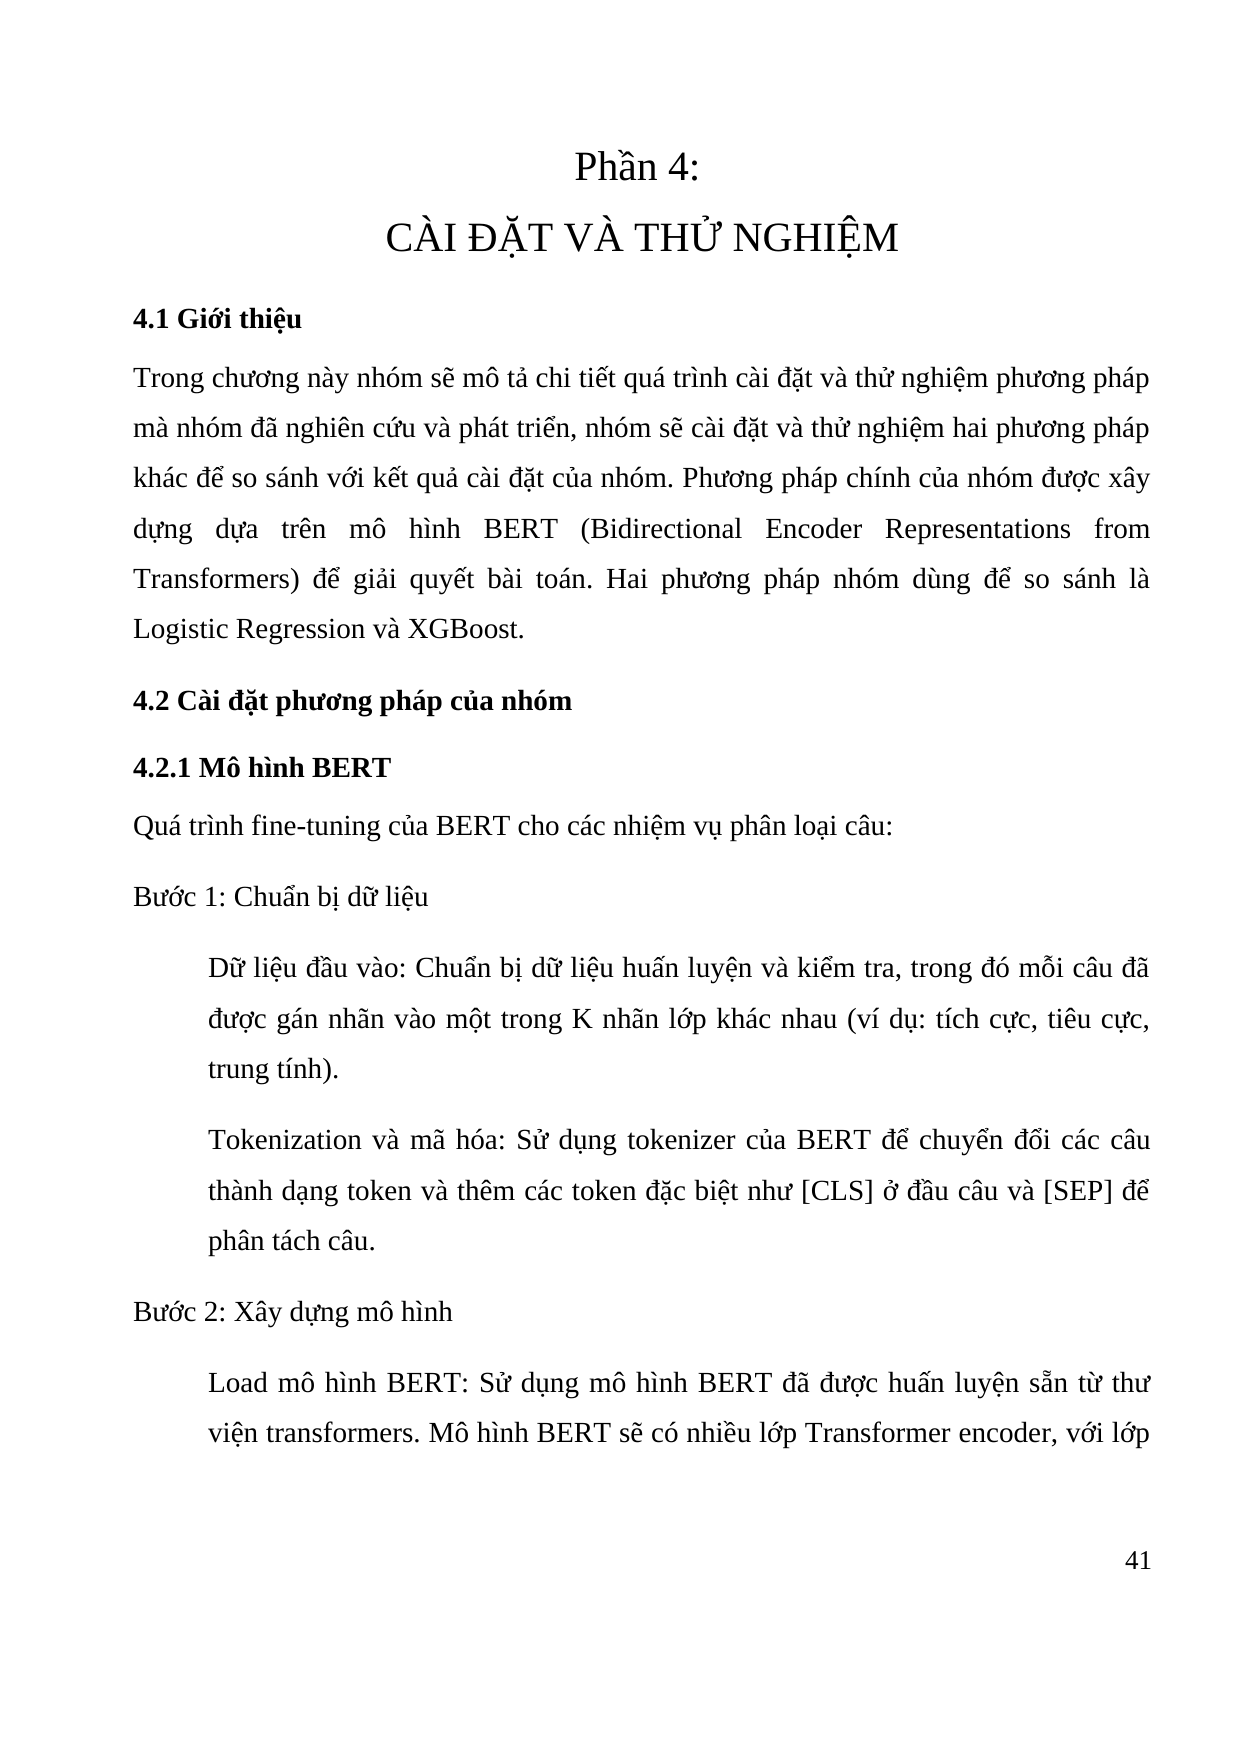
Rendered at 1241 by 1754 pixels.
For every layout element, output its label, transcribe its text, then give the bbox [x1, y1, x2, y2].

text Bước 2: Xây dựng mô hình [133, 1294, 1152, 1328]
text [208, 1365, 1152, 1449]
subtitle 4.2 Cài đặt phương pháp của nhóm [133, 683, 1152, 716]
subtitle 4.1 Giới thiệu [133, 301, 1152, 335]
text Tokenization và mã hóa: Sử dụng tokenizer của BERT để chuyển đổi các câu thành dạng token và thêm các token đặc biệt như [CLS] ở đầu câu và [SEP] để phân tách câu. [208, 1122, 1152, 1257]
subtitle 4.2.1 Mô hình BERT [133, 750, 1152, 783]
text Quá trình fine-tuning của BERT cho các nhiệm vụ phân loại câu: [133, 808, 1152, 842]
text Trong chương này nhóm sẽ mô tả chi tiết quá trình cài đặt và thử nghiệm phương pháp mà nhóm đã nghiên cứu và phát triển, nhóm sẽ cài đặt và thử nghiệm hai phương pháp khác để so sánh với kết quả cài đặt của nhóm. Phương pháp chính của nhóm được xây dựng dựa trên mô hình BERT (Bidirectional Encoder Representations from Transformers) để giải quyết bài toán. Hai phương pháp nhóm dùng để so sánh là Logistic Regression và XGBoost. [133, 360, 1152, 645]
text Dữ liệu đầu vào: Chuẩn bị dữ liệu huấn luyện và kiểm tra, trong đó mỗi câu đã được gán nhãn vào một trong K nhãn lớp khác nhau (ví dụ: tích cực, tiêu cực, trung tính). [208, 951, 1152, 1085]
text Bước 1: Chuẩn bị dữ liệu [133, 879, 1152, 913]
subtitle Phần 4: CÀI ĐẶT VÀ THỬ NGHIỆM [133, 141, 1152, 261]
